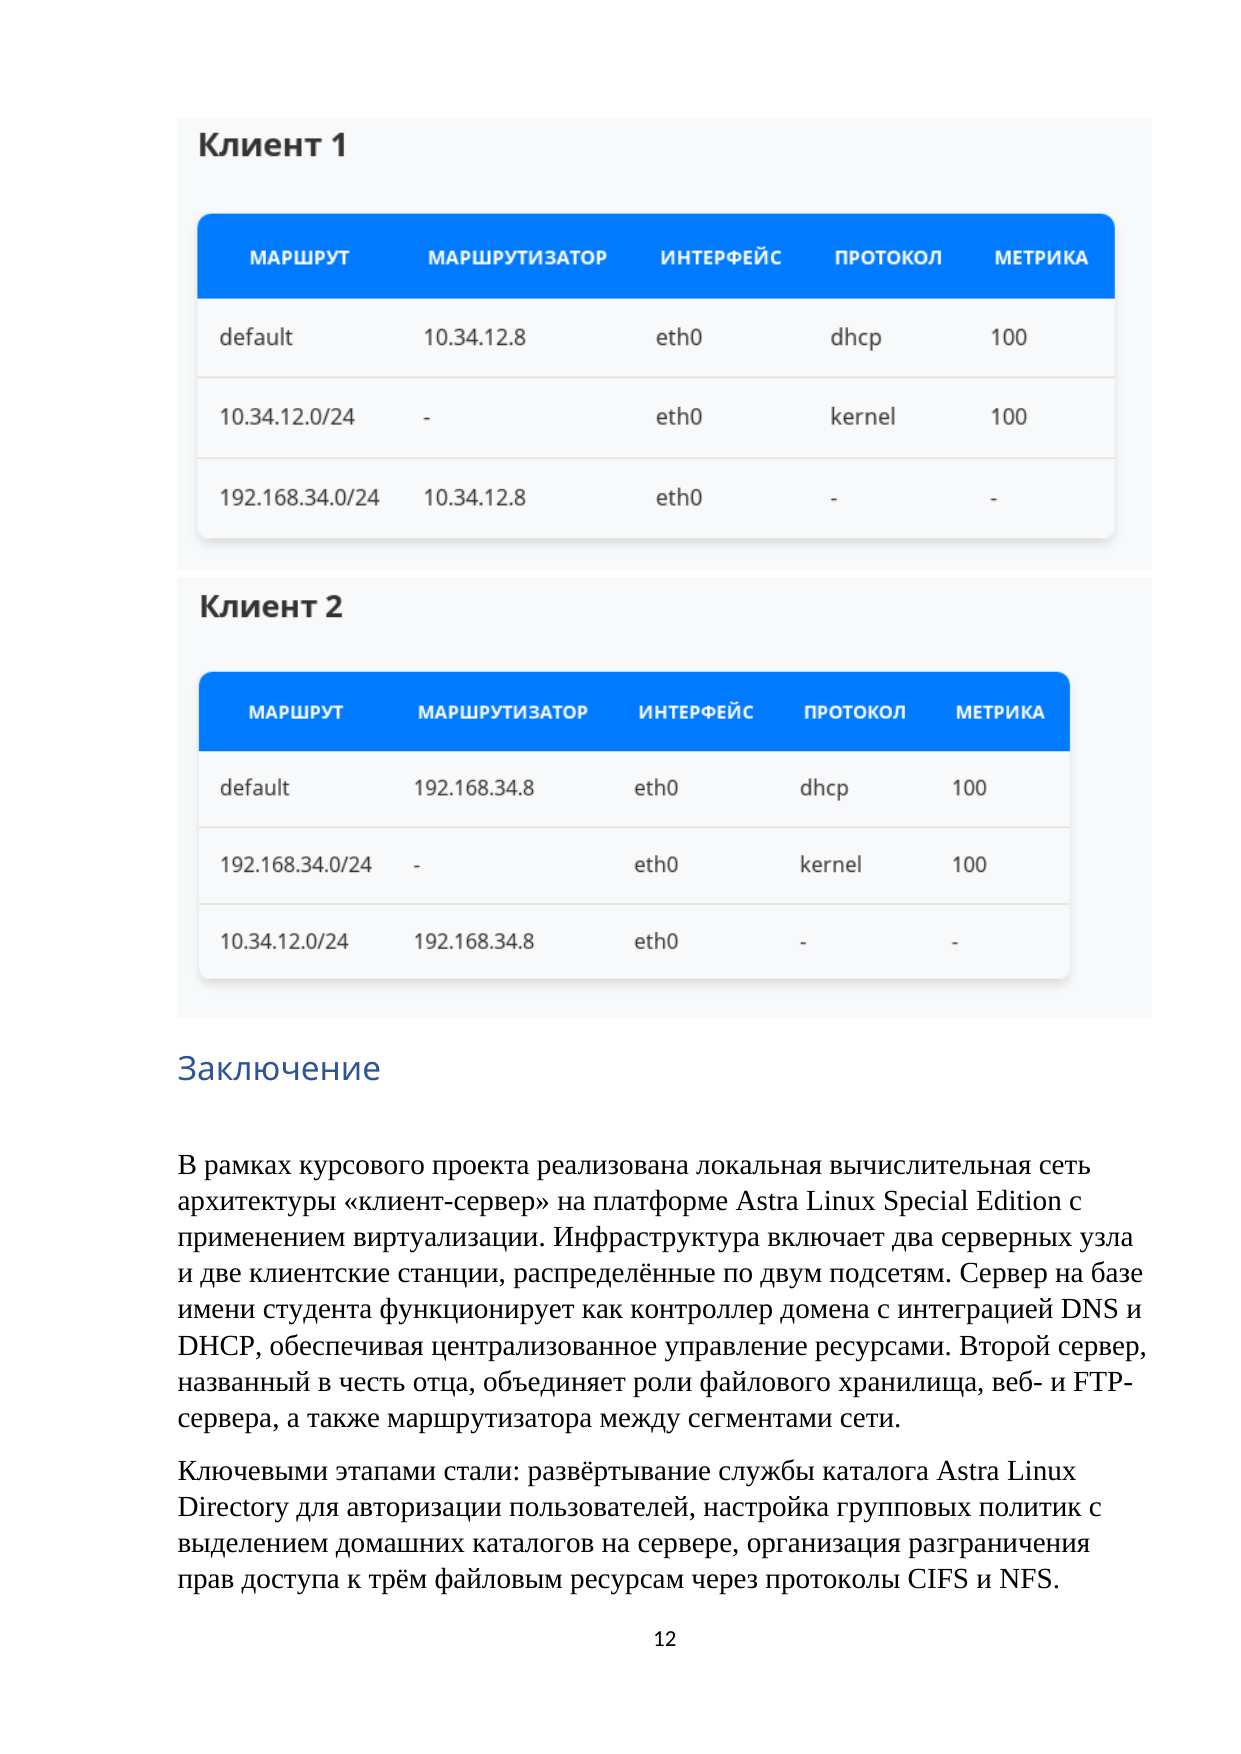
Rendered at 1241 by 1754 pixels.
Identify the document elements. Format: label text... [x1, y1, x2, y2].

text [177, 1453, 1152, 1595]
picture [177, 118, 1152, 570]
subtitle Заключение [177, 1045, 1152, 1091]
text В рамках курсового проекта реализована локальная вычислительная сеть архитектуры «клиент-сервер» на платформе Astra Linux Special Edition с применением виртуализации. Инфраструктура включает два серверных узла и две клиентские станции, распределённые по двум подсетям. Сервер на базе имени студента функционирует как контроллер домена с интеграцией DNS и DHCP, обеспечивая централизованное управление ресурсами. Второй сервер, названный в честь отца, объединяет роли файлового хранилища, веб- и FTP-сервера, а также маршрутизатора между сегментами сети. [177, 1147, 1152, 1433]
picture [177, 577, 1152, 1018]
